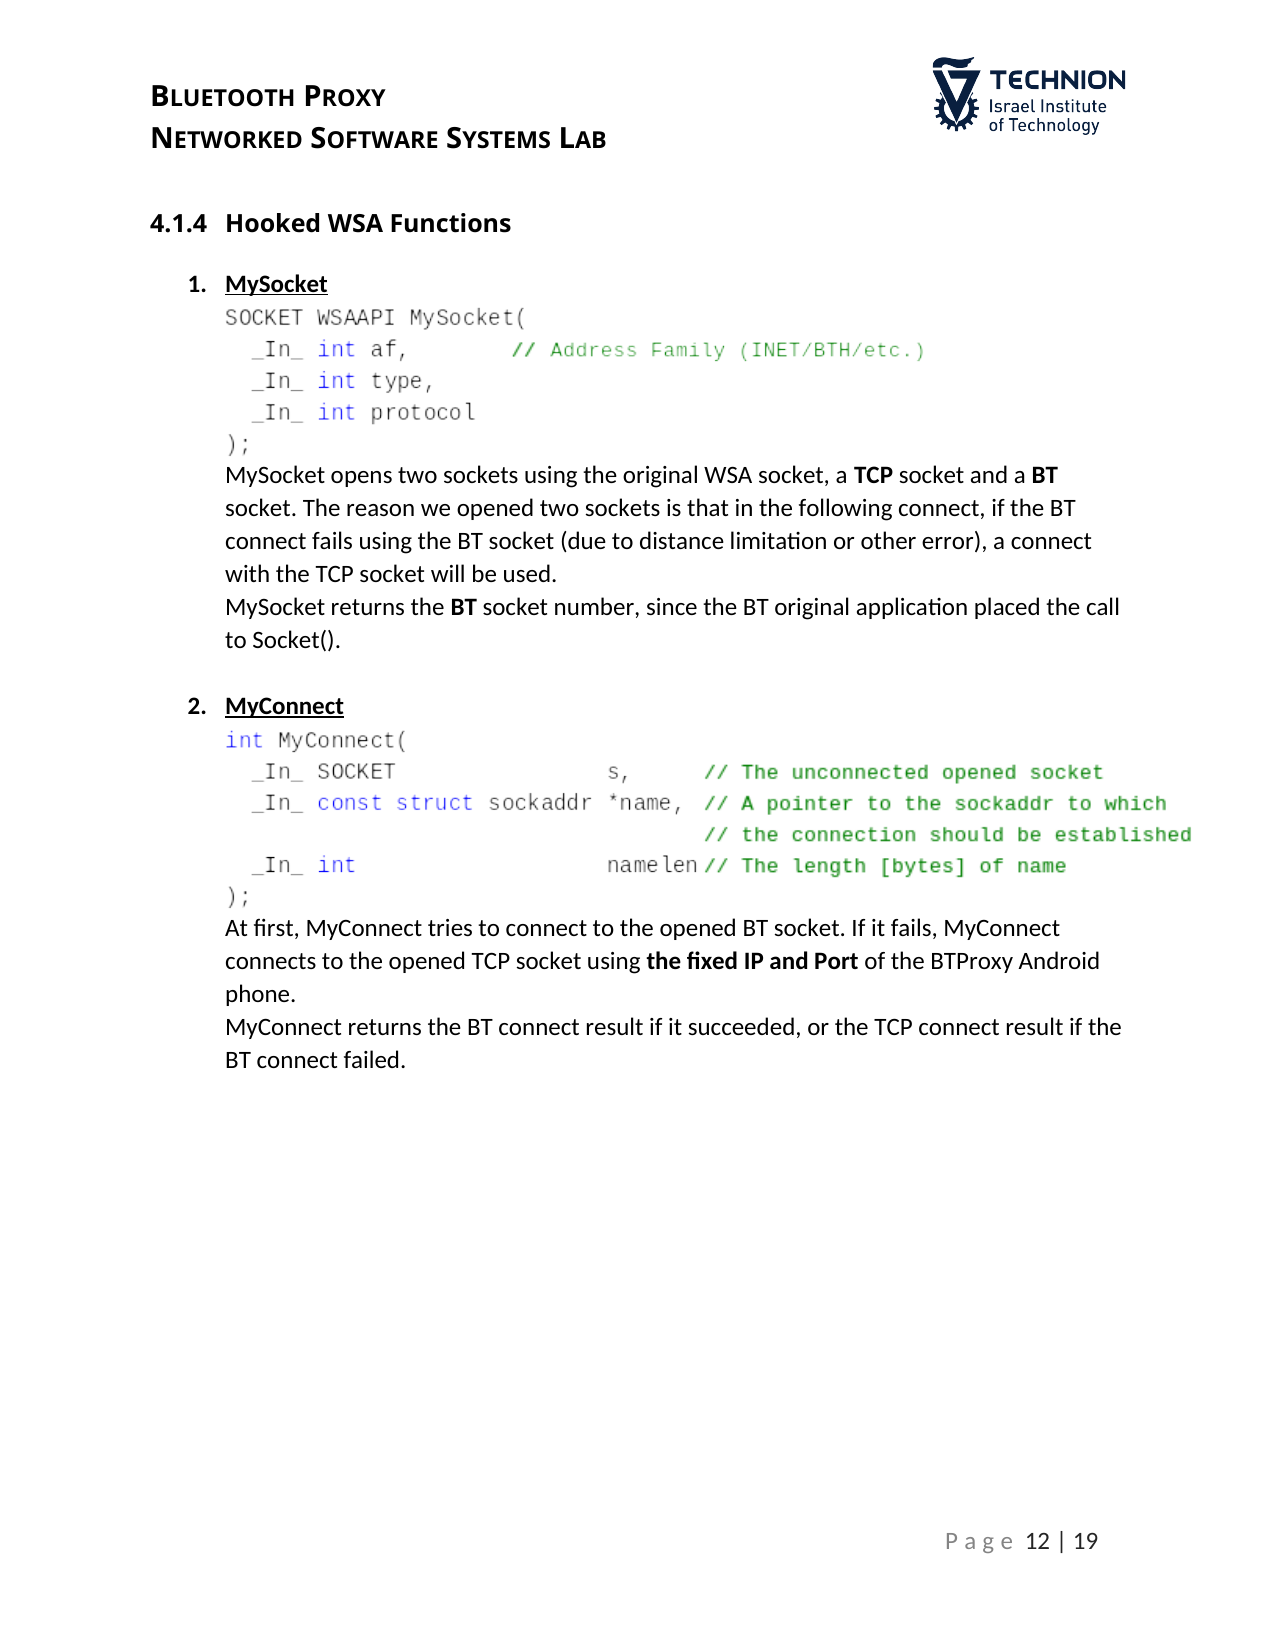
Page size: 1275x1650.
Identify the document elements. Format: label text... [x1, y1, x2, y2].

list MyConnect [187, 690, 1125, 721]
list MySocket opens two sockets using the original WSA socket, a TCP socket and a BT socket. The reason we opened two sockets is that in the following connect, if the BT connect fails using the BT socket (due to distance limitation or other error), a connect with the TCP socket will be used. [225, 460, 1125, 589]
subtitle Hooked WSA Functions [150, 206, 1125, 240]
list MyConnect returns the BT connect result if it succeeded, or the TCP connect result if the BT connect failed. [225, 1011, 1125, 1074]
list MySocket returns the BT socket number, since the BT original application placed the call to Socket(). [225, 591, 1125, 655]
picture [932, 57, 1125, 135]
list At first, MyConnect tries to connect to the opened BT socket. If it fails, MyConnect connects to the opened TCP socket using the fixed IP and Port of the BTProxy Android phone. [225, 912, 1125, 1009]
list MySocket [187, 268, 1125, 298]
